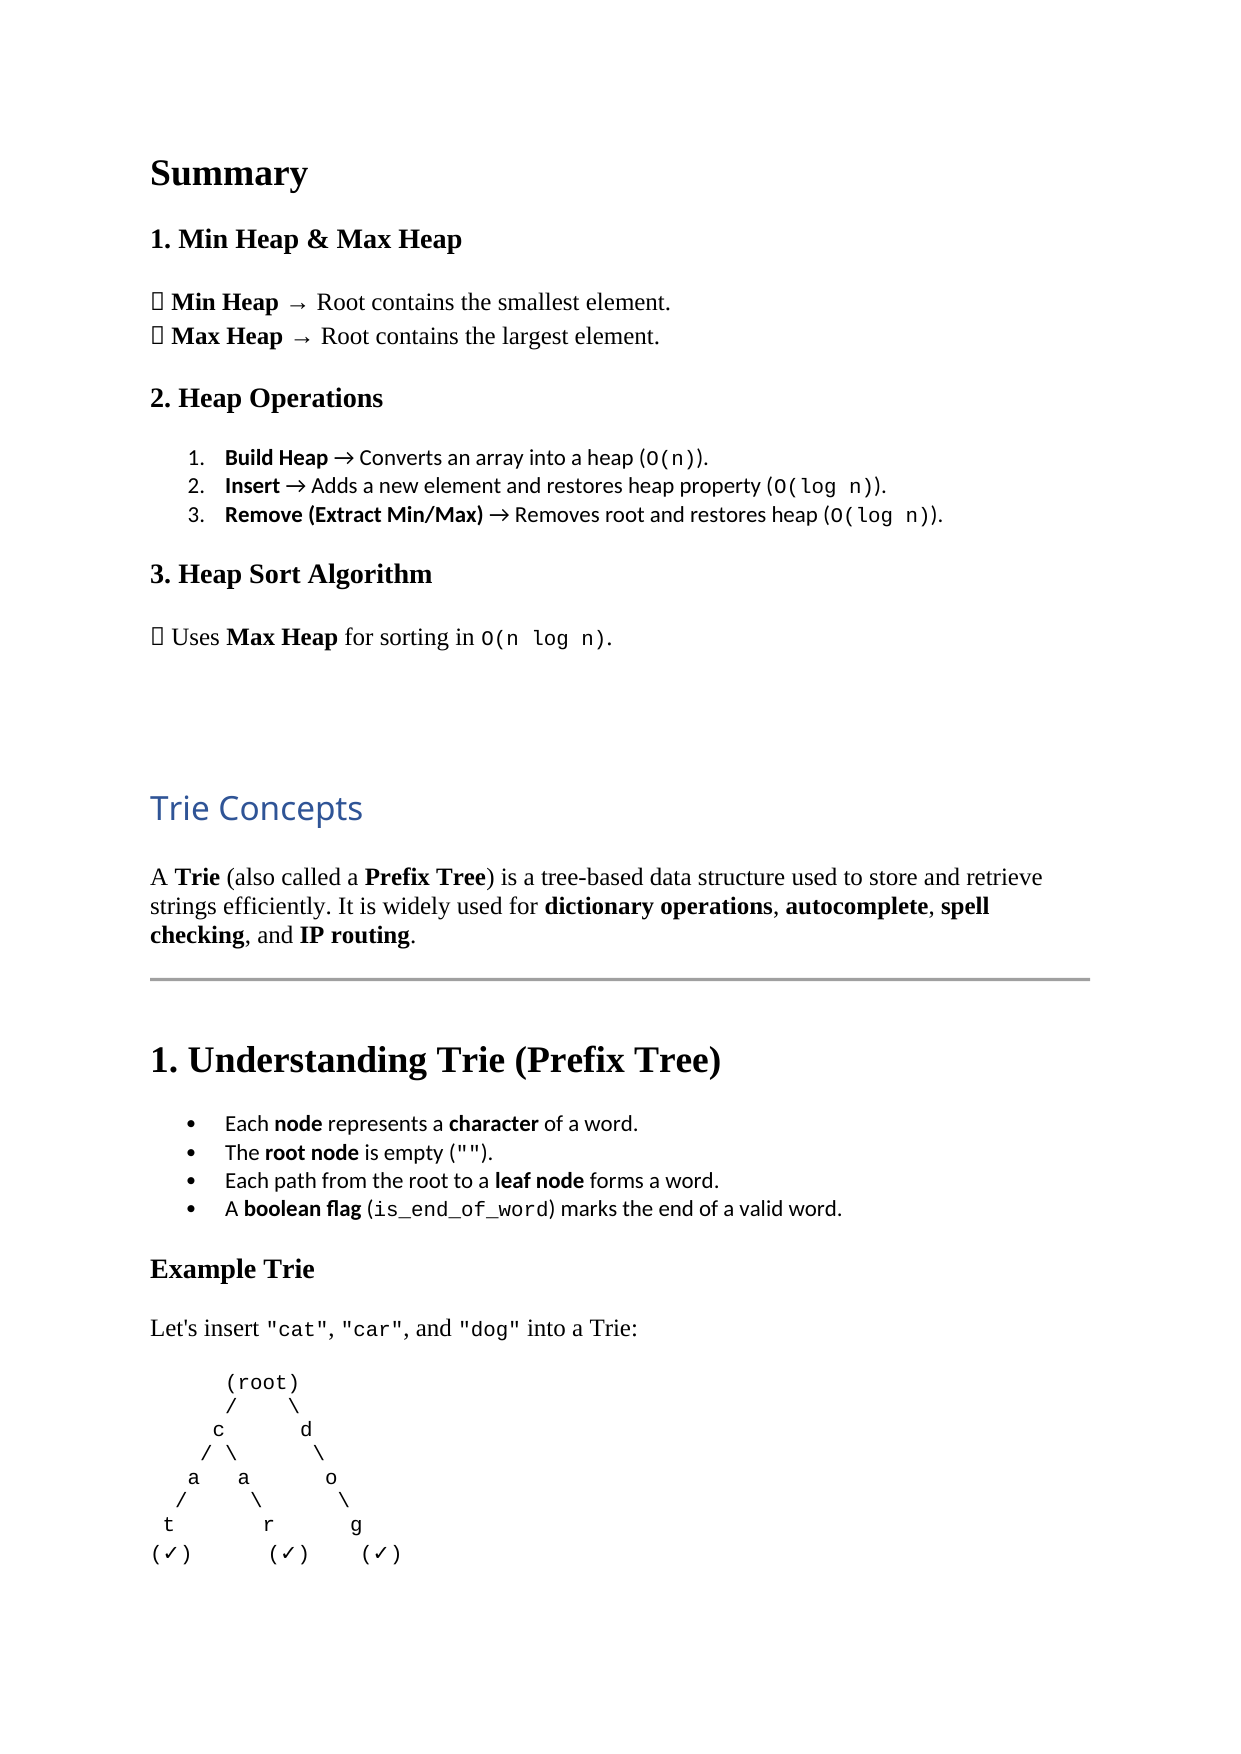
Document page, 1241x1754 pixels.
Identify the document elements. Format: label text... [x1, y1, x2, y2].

subtitle Summary [150, 150, 1090, 193]
list Each path from the root to a leaf node forms a word. [187, 1166, 1090, 1194]
text (✓) (✓) (✓) [150, 1538, 1090, 1566]
text / \ \ [150, 1443, 1090, 1467]
subtitle 2. Heap Operations [150, 381, 1090, 413]
text / \ \ [150, 1490, 1090, 1514]
list Each node represents a character of a word. [187, 1109, 1090, 1138]
subtitle 1. Understanding Trie (Prefix Tree) [150, 1037, 1090, 1080]
text c d [150, 1419, 1090, 1443]
text / \ [150, 1396, 1090, 1419]
text ✅ Min Heap → Root contains the smallest element. ✅ Max Heap → Root contains the largest element. [150, 284, 1090, 352]
subtitle 3. Heap Sort Algorithm [150, 557, 1090, 590]
subtitle Trie Concepts [150, 784, 1090, 830]
text (root) [150, 1372, 1090, 1396]
text ✅ Uses Max Heap for sorting in O(n log n). [150, 619, 1090, 653]
list Insert → Adds a new element and restores heap property (O(log n)). [187, 471, 1090, 500]
list The root node is empty (""). [187, 1138, 1090, 1166]
subtitle Example Trie [150, 1252, 1090, 1284]
list A boolean flag (is_end_of_word) marks the end of a valid word. [187, 1194, 1090, 1223]
text Let's insert "cat", "car", and "dog" into a Trie: [150, 1313, 1090, 1343]
text A Trie (also called a Prefix Tree) is a tree-based data structure used to store and retrieve strings efficiently. It is widely used for dictionary operations, autocomplete, spell checking, and IP routing. [150, 862, 1090, 949]
subtitle 1. Min Heap & Max Heap [150, 222, 1090, 255]
list Build Heap → Converts an array into a heap (O(n)). [187, 443, 1090, 471]
list Remove (Extract Min/Max) → Removes root and restores heap (O(log n)). [187, 500, 1090, 528]
text t r g [150, 1514, 1090, 1538]
text a a o [150, 1467, 1090, 1490]
